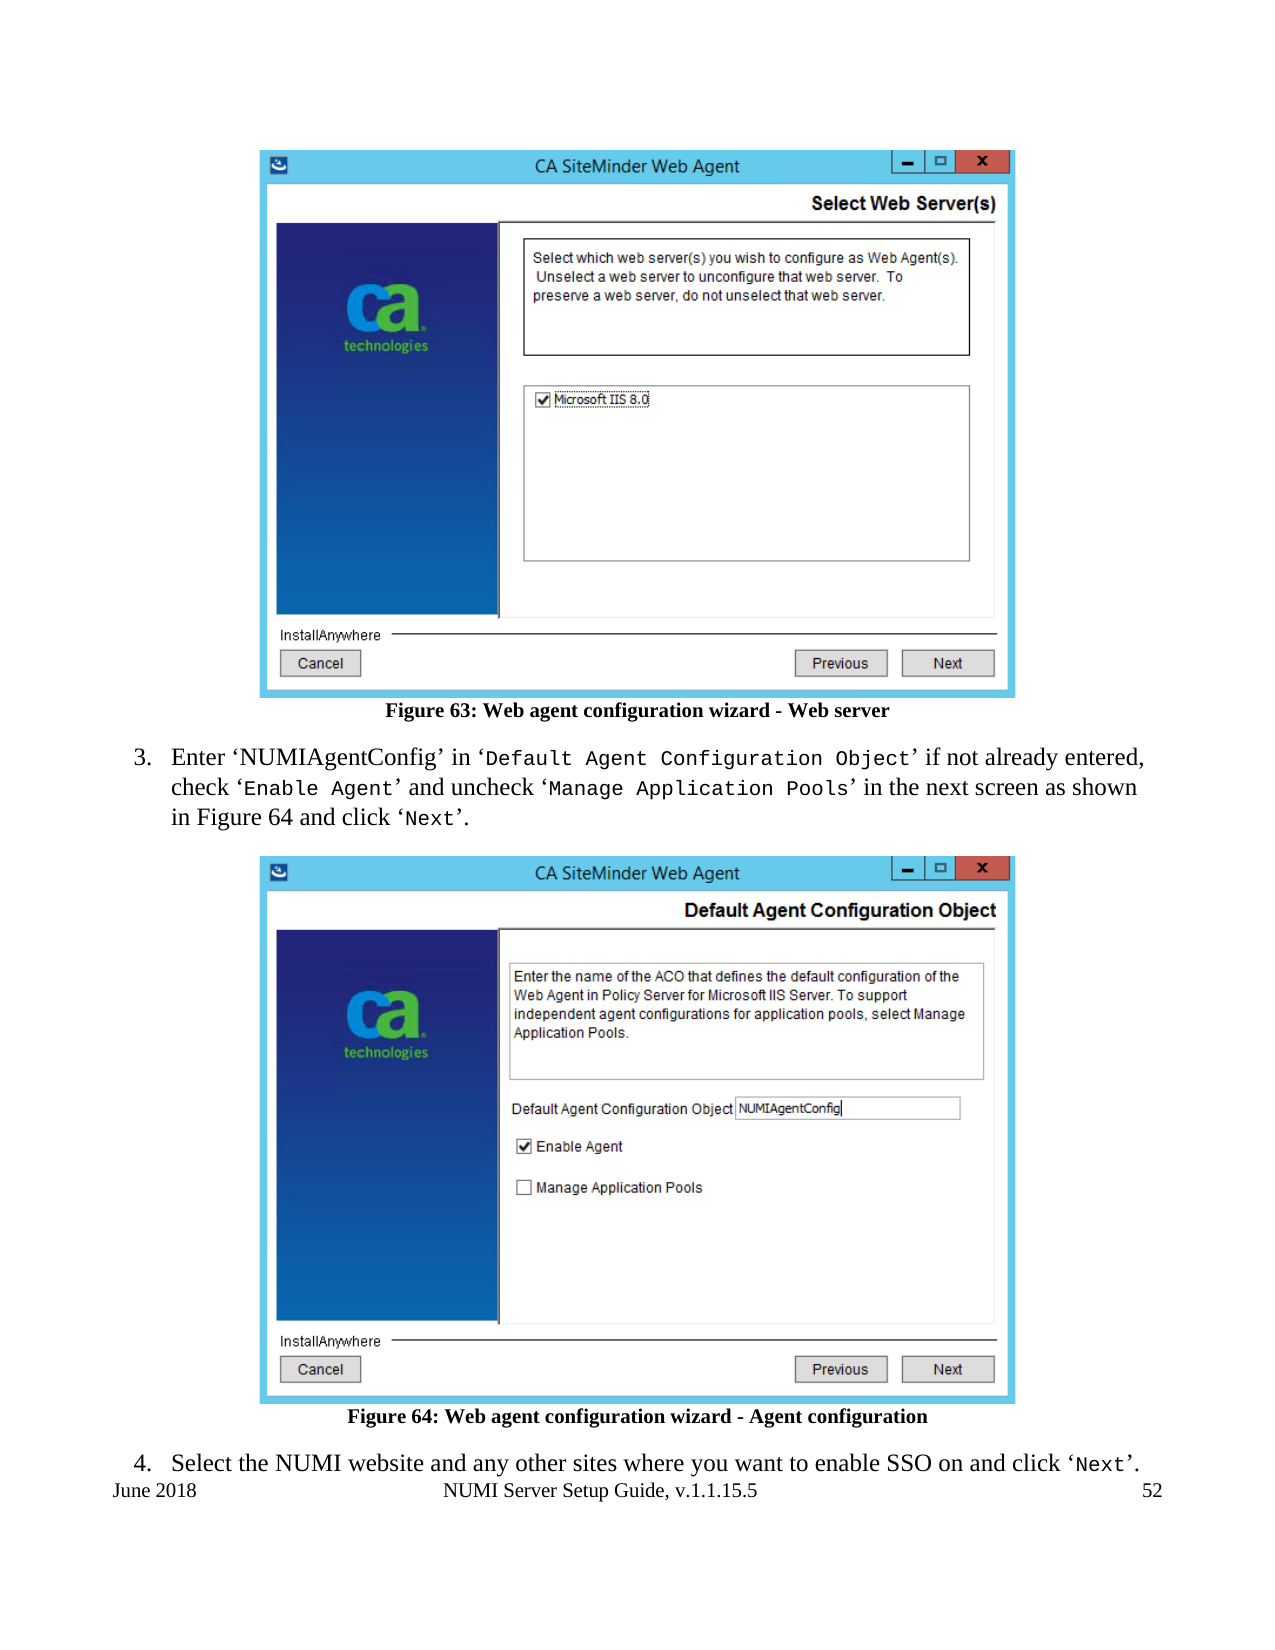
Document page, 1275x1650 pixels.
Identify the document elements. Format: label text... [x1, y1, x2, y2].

picture [259, 150, 1016, 698]
picture [259, 856, 1016, 1404]
text Figure 64: Web agent configuration wizard - Agent configuration [112, 1404, 1162, 1428]
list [133, 1448, 1162, 1478]
text Figure 63: Web agent configuration wizard - Web server [112, 697, 1162, 722]
list Enter ‘NUMIAgentConfig’ in ‘Default Agent Configuration Object’ if not already entered, check ‘Enable Agent’ and uncheck ‘Manage Application Pools’ in the next screen as shown in Figure 64 and click ‘Next’. [133, 742, 1162, 831]
